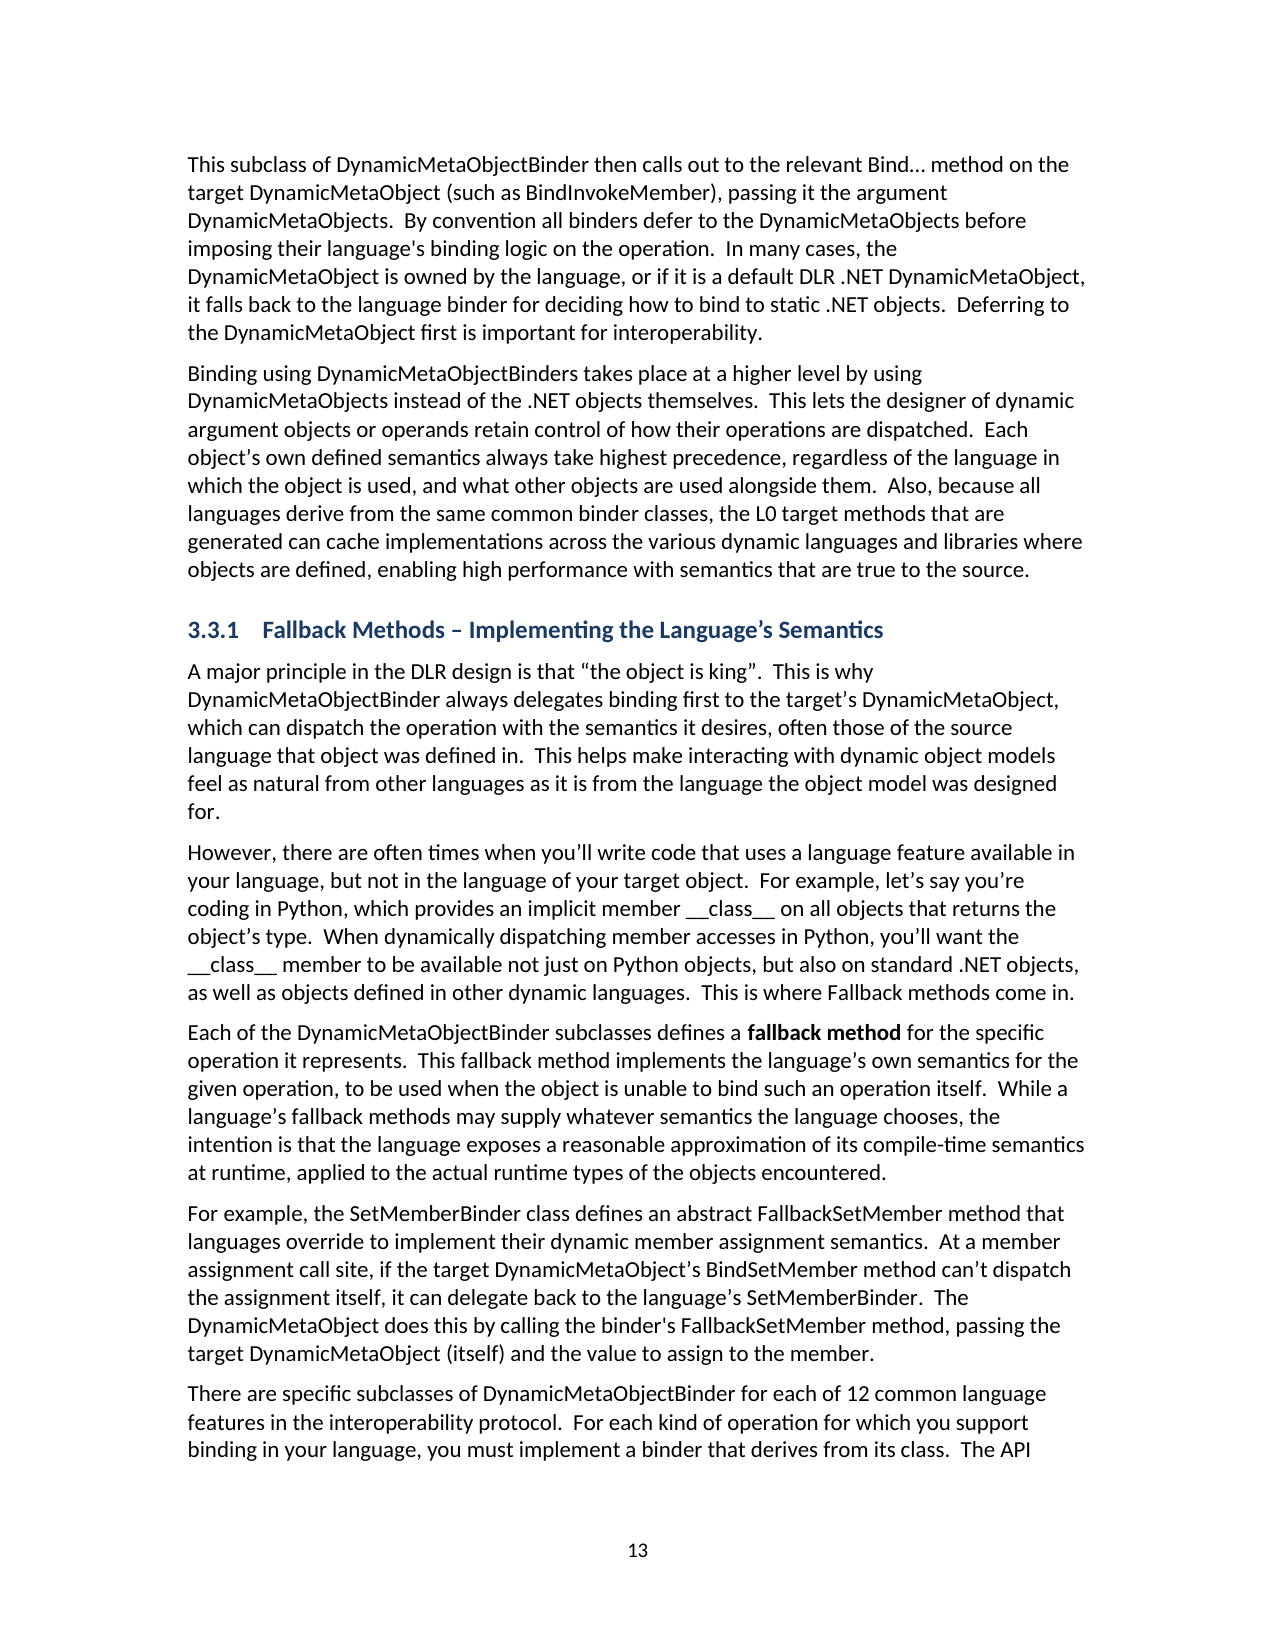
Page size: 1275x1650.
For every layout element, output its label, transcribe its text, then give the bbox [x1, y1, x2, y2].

subtitle Fallback Methods – Implementing the Language’s Semantics [187, 614, 1087, 644]
text For example, the SetMemberBinder class defines an abstract FallbackSetMember method that languages override to implement their dynamic member assignment semantics. At a member assignment call site, if the target DynamicMetaObject’s BindSetMember method can’t dispatch the assignment itself, it can delegate back to the language’s SetMemberBinder. The DynamicMetaObject does this by calling the binder's FallbackSetMember method, passing the target DynamicMetaObject (itself) and the value to assign to the member. [187, 1199, 1087, 1367]
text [187, 1379, 1087, 1464]
text However, there are often times when you’ll write code that uses a language feature available in your language, but not in the language of your target object. For example, let’s say you’re coding in Python, which provides an implicit member __class__ on all objects that returns the object’s type. When dynamically dispatching member accesses in Python, you’ll want the __class__ member to be available not just on Python objects, but also on standard .NET objects, as well as objects defined in other dynamic languages. This is where Fallback methods come in. [187, 838, 1087, 1006]
text Each of the DynamicMetaObjectBinder subclasses defines a fallback method for the specific operation it represents. This fallback method implements the language’s own semantics for the given operation, to be used when the object is unable to bind such an operation itself. While a language’s fallback methods may supply whatever semantics the language chooses, the intention is that the language exposes a reasonable approximation of its compile-time semantics at runtime, applied to the actual runtime types of the objects encountered. [187, 1018, 1087, 1186]
text Binding using DynamicMetaObjectBinders takes place at a higher level by using DynamicMetaObjects instead of the .NET objects themselves. This lets the designer of dynamic argument objects or operands retain control of how their operations are dispatched. Each object’s own defined semantics always take highest precedence, regardless of the language in which the object is used, and what other objects are used alongside them. Also, because all languages derive from the same common binder classes, the L0 target methods that are generated can cache implementations across the various dynamic languages and libraries where objects are defined, enabling high performance with semantics that are true to the source. [187, 359, 1087, 583]
text A major principle in the DLR design is that “the object is king”. This is why DynamicMetaObjectBinder always delegates binding first to the target’s DynamicMetaObject, which can dispatch the operation with the semantics it desires, often those of the source language that object was defined in. This helps make interacting with dynamic object models feel as natural from other languages as it is from the language the object model was designed for. [187, 657, 1087, 825]
text This subclass of DynamicMetaObjectBinder then calls out to the relevant Bind… method on the target DynamicMetaObject (such as BindInvokeMember), passing it the argument DynamicMetaObjects. By convention all binders defer to the DynamicMetaObjects before imposing their language's binding logic on the operation. In many cases, the DynamicMetaObject is owned by the language, or if it is a default DLR .NET DynamicMetaObject, it falls back to the language binder for deciding how to bind to static .NET objects. Deferring to the DynamicMetaObject first is important for interoperability. [187, 150, 1087, 346]
